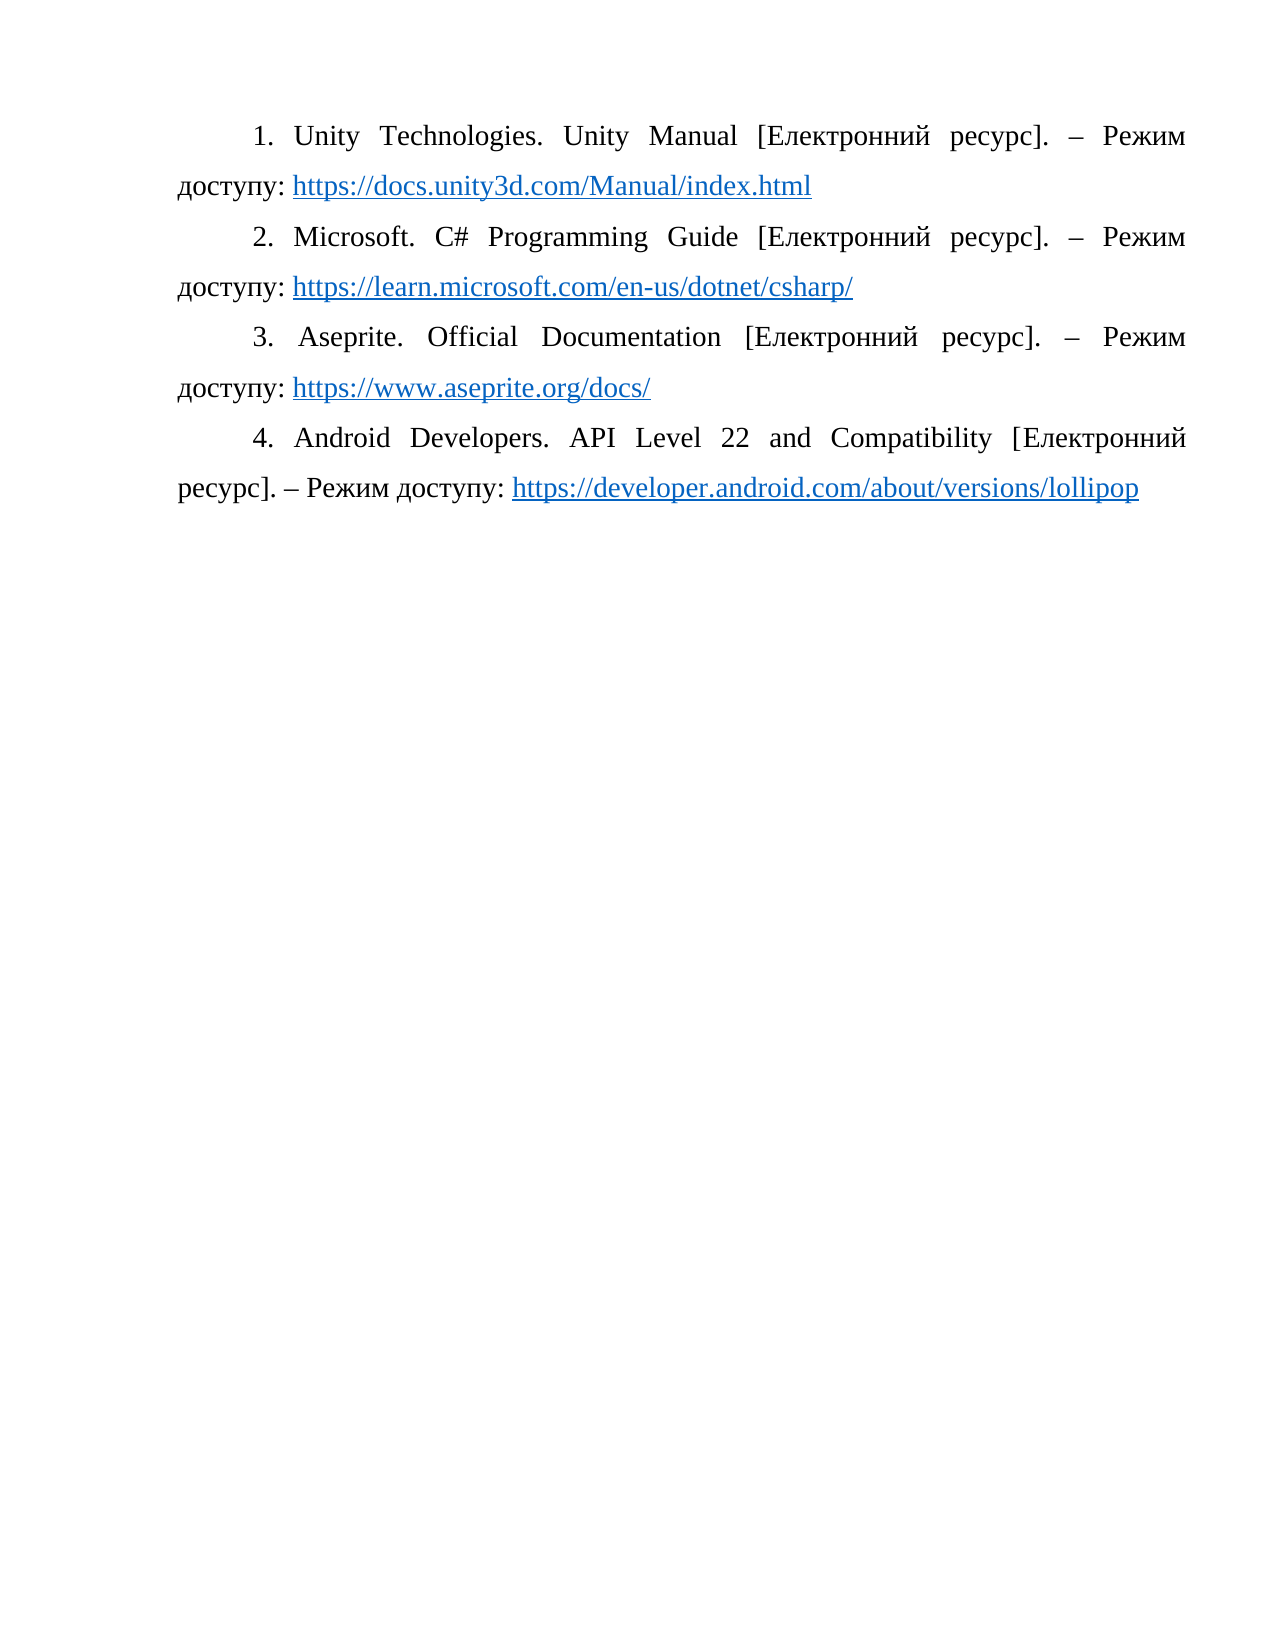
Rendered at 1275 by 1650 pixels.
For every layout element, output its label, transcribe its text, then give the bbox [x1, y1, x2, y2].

text 3. Aseprite. Official Documentation [Електронний ресурс]. – Режим доступу: https://www.aseprite.org/docs/ [177, 319, 1186, 403]
text 1. Unity Technologies. Unity Manual [Електронний ресурс]. – Режим доступу: https://docs.unity3d.com/Manual/index.html [177, 118, 1186, 202]
text 4. Android Developers. API Level 22 and Compatibility [Електронний ресурс]. – Режим доступу: https://developer.android.com/about/versions/lollipop [177, 420, 1186, 504]
text 2. Microsoft. C# Programming Guide [Електронний ресурс]. – Режим доступу: https://learn.microsoft.com/en-us/dotnet/csharp/ [177, 219, 1186, 303]
